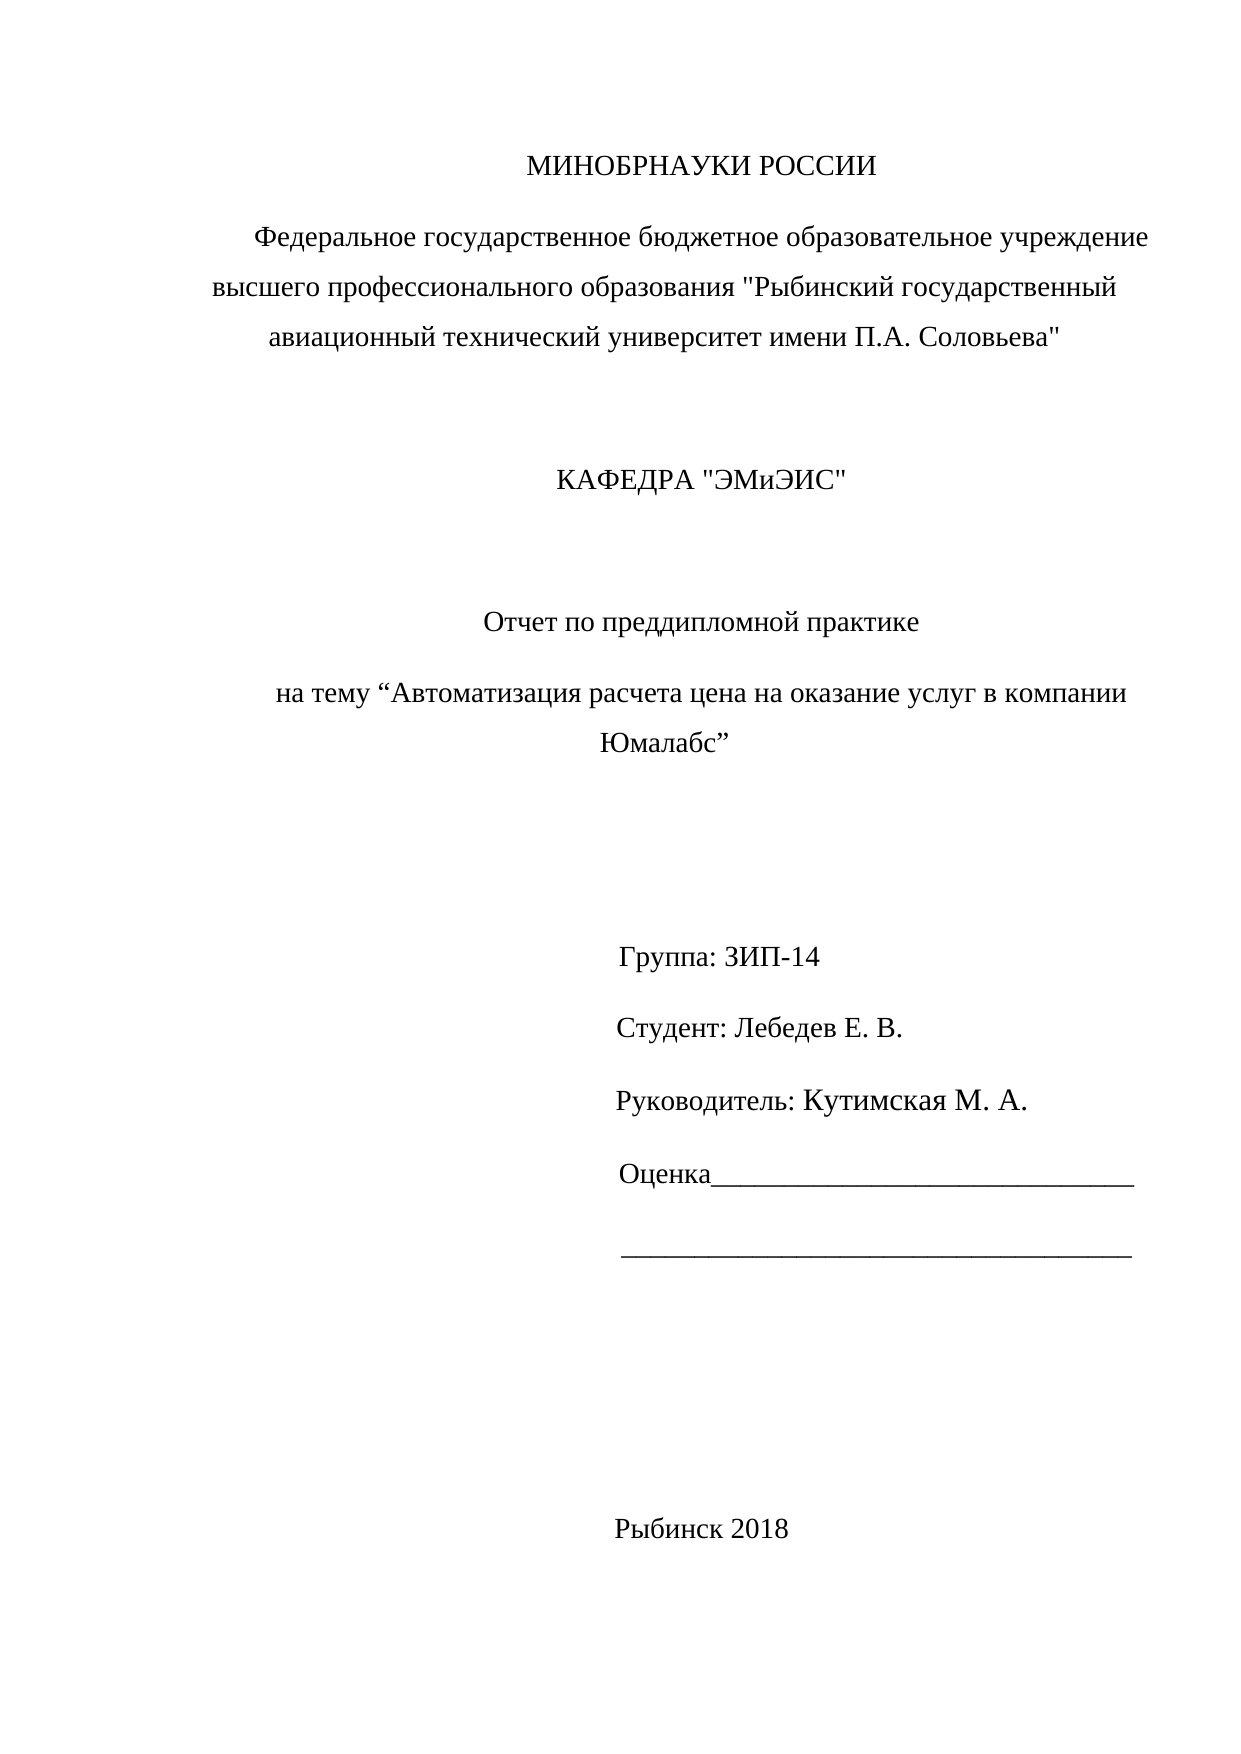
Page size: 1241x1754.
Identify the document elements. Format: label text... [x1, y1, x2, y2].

text Группа: ЗИП-14 [148, 939, 1181, 972]
text МИНОБРНАУКИ РОССИИ [148, 148, 1181, 181]
text ___________________________________ [148, 1227, 1181, 1261]
text Руководитель: Кутимская М. А. [148, 1081, 1181, 1117]
text КАФЕДРА "ЭМиЭИС" [148, 462, 1181, 495]
text Отчет по преддипломной практике [148, 604, 1181, 638]
text на тему “Автоматизация расчета цена на оказание услуг в компании Юмалабс” [148, 675, 1181, 759]
text Оценка_____________________________ [148, 1156, 1181, 1189]
text Федеральное государственное бюджетное образовательное учреждение высшего профессионального образования "Рыбинский государственный авиационный технический университет имени П.А. Соловьева" [148, 219, 1181, 353]
text Рыбинск 2018 [148, 1512, 1181, 1545]
text Студент: Лебедев Е. В. [148, 1010, 1181, 1044]
